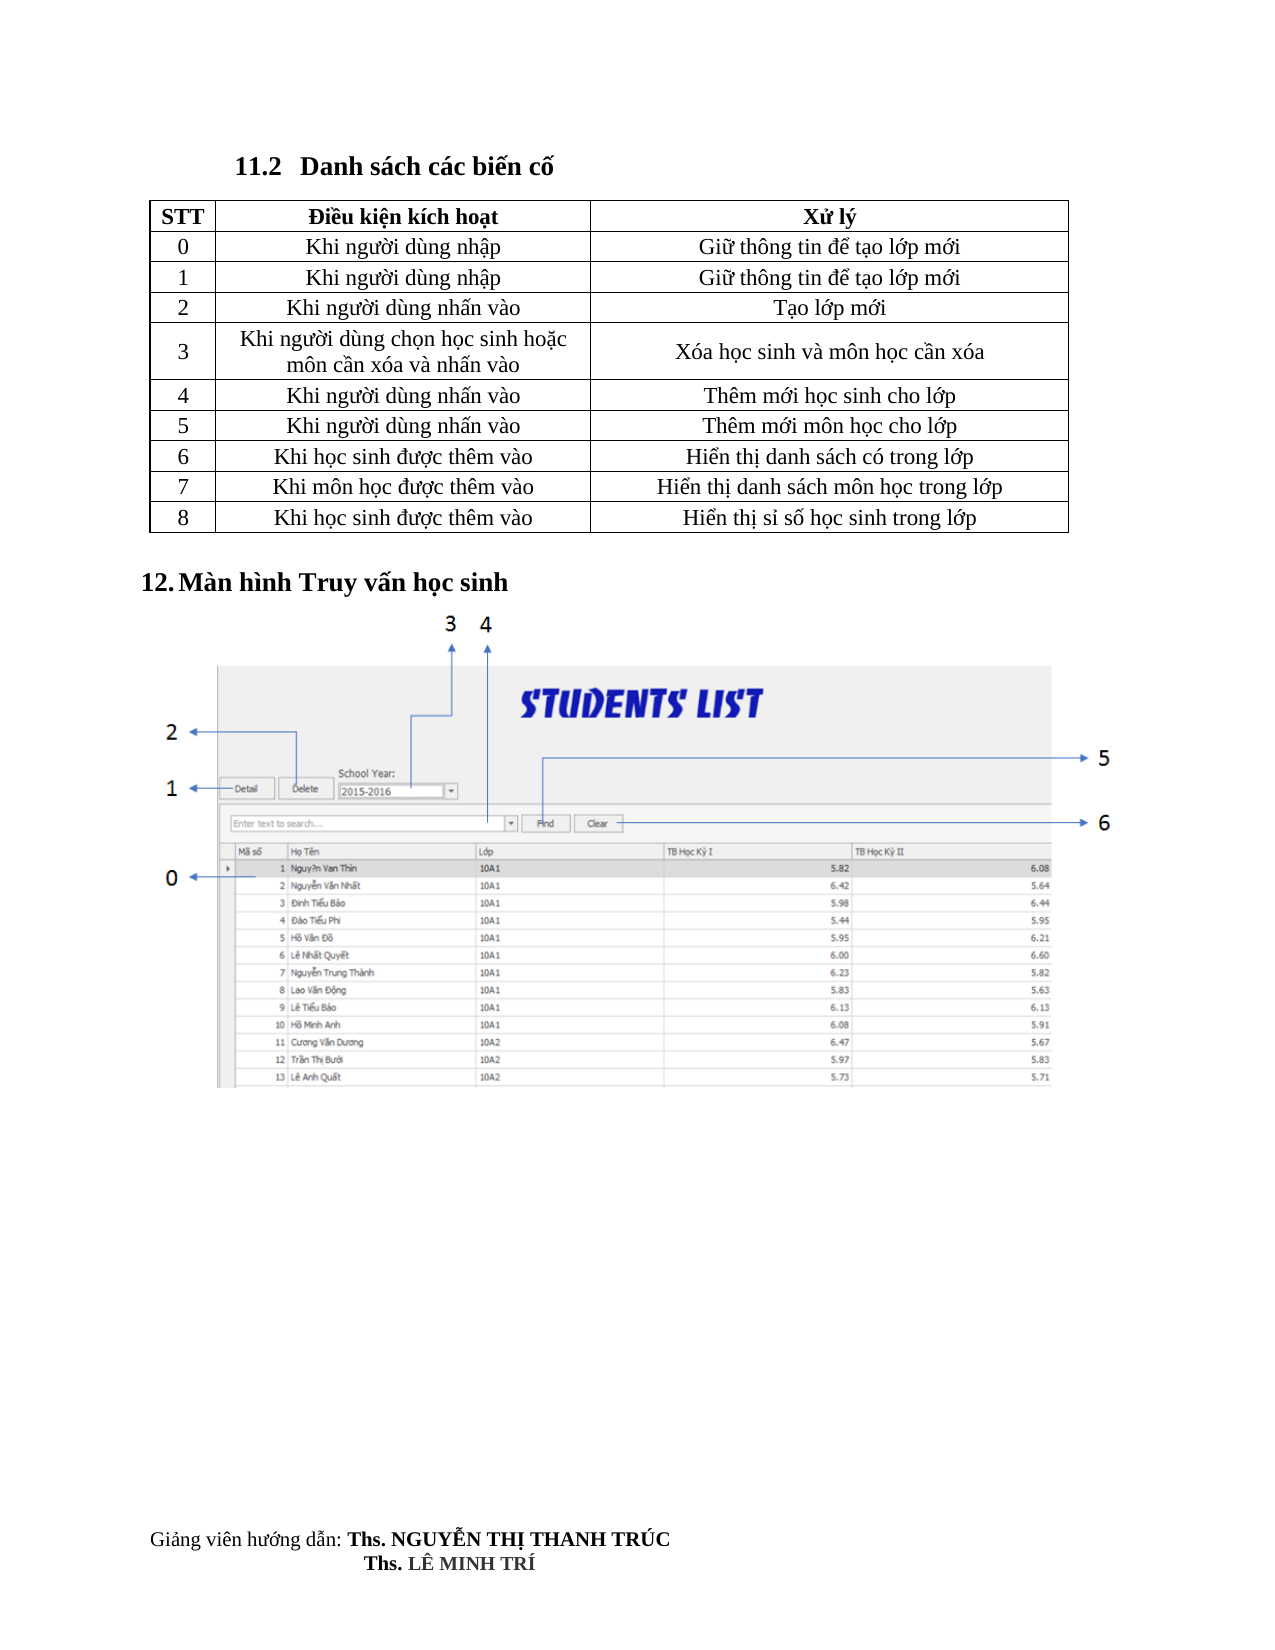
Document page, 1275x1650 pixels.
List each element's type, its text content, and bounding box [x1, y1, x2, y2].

table_cell Khi người dùng nhấn vào [216, 411, 590, 440]
table_cell Giữ thông tin để tạo lớp mới [591, 232, 1068, 261]
table_cell 4 [151, 380, 215, 410]
table_cell 6 [151, 441, 215, 471]
table_cell 5 [151, 411, 215, 440]
table_cell Thêm mới học sinh cho lớp [591, 380, 1068, 410]
table_cell Khi người dùng chọn học sinh hoặc môn cần xóa và nhấn vào [216, 323, 590, 379]
table_cell 7 [151, 472, 215, 501]
table_cell 1 [151, 262, 215, 292]
table_cell Khi học sinh được thêm vào [216, 502, 590, 532]
table_cell Thêm mới môn học cho lớp [591, 411, 1068, 440]
table_cell Tạo lớp mới [591, 293, 1068, 322]
table_cell Khi người dùng nhấn vào [216, 380, 590, 410]
table_cell 3 [151, 323, 215, 379]
table_cell 8 [151, 502, 215, 532]
table_header Xử lý [591, 201, 1068, 231]
table_cell Hiển thị danh sách có trong lớp [591, 441, 1068, 471]
table_cell Khi người dùng nhấn vào [216, 293, 590, 322]
table_header Điều kiện kích hoạt [216, 201, 590, 231]
list Danh sách các biến cố [234, 150, 1125, 181]
table_cell Khi môn học được thêm vào [216, 472, 590, 501]
table_cell Khi người dùng nhập [216, 262, 590, 292]
table_header STT [151, 201, 215, 231]
table_cell 2 [151, 293, 215, 322]
table_cell Giữ thông tin để tạo lớp mới [591, 262, 1068, 292]
table_cell Xóa học sinh và môn học cần xóa [591, 323, 1068, 379]
table_cell Hiển thị sỉ số học sinh trong lớp [591, 502, 1068, 532]
list Màn hình Truy vấn học sinh [141, 566, 1125, 597]
table_cell Khi người dùng nhập [216, 232, 590, 261]
table_cell 0 [151, 232, 215, 261]
picture [150, 600, 1125, 1088]
table_cell Khi học sinh được thêm vào [216, 441, 590, 471]
table_cell Hiển thị danh sách môn học trong lớp [591, 472, 1068, 501]
